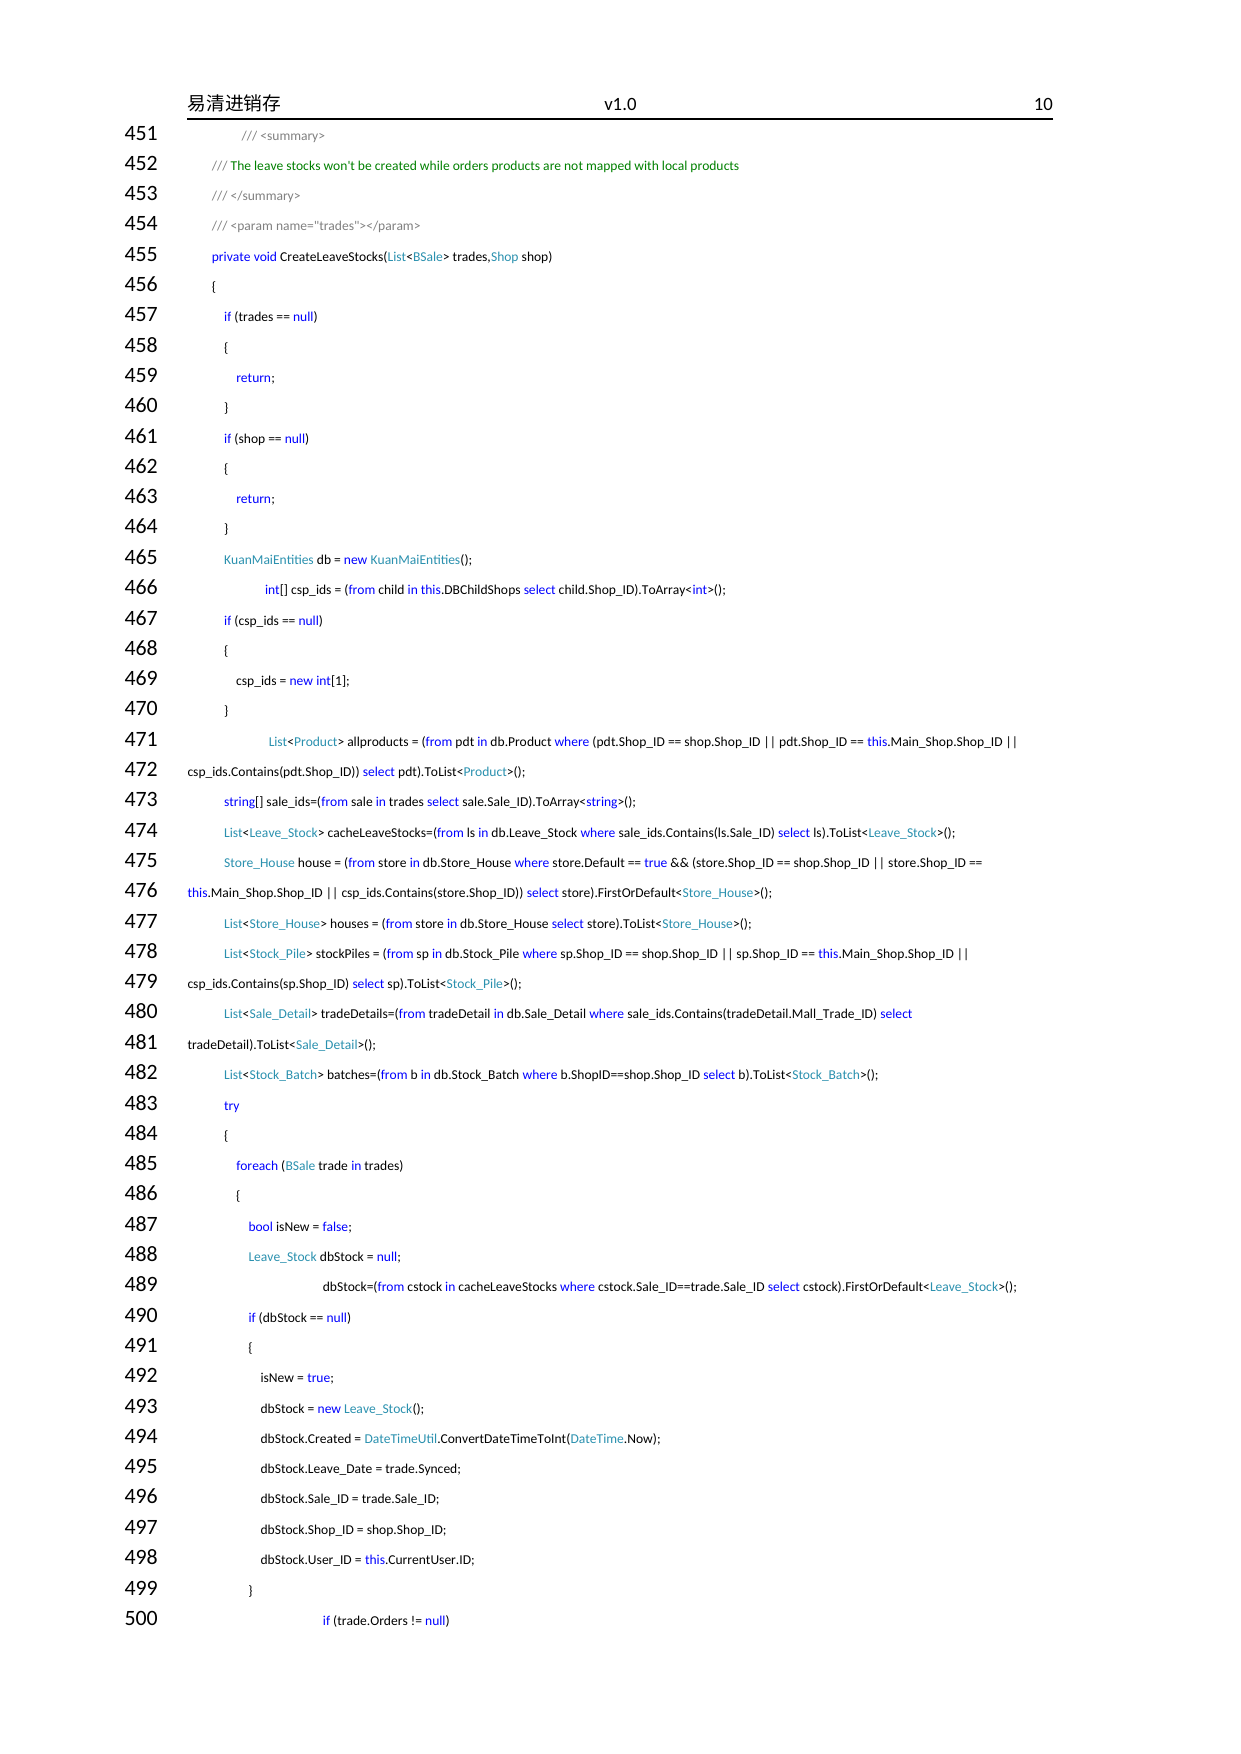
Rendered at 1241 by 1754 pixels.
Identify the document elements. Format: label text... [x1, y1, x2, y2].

text bool isNew = false; [187, 1211, 1053, 1241]
text dbStock.Shop_ID = shop.Shop_ID; [187, 1514, 1053, 1544]
text List<Product> allproducts = (from pdt in db.Product where (pdt.Shop_ID == shop.Shop_ID || pdt.Shop_ID == this.Main_Shop.Shop_ID || csp_ids.Contains(pdt.Shop_ID)) select pdt).ToList<Product>(); [187, 726, 1053, 787]
text if (shop == null) [187, 423, 1053, 453]
text dbStock.User_ID = this.CurrentUser.ID; [187, 1544, 1053, 1575]
text dbStock.Sale_ID = trade.Sale_ID; [187, 1484, 1053, 1514]
text if (trade.Orders != null) [187, 1605, 1053, 1635]
text /// <summary> [187, 120, 1053, 150]
text isNew = true; [187, 1363, 1053, 1393]
text { [187, 271, 1053, 302]
text Store_House house = (from store in db.Store_House where store.Default == true && (store.Shop_ID == shop.Shop_ID || store.Shop_ID == this.Main_Shop.Shop_ID || csp_ids.Contains(store.Shop_ID)) select store).FirstOrDefault<Store_House>(); [187, 847, 1053, 908]
text dbStock = new Leave_Stock(); [187, 1393, 1053, 1423]
text Leave_Stock dbStock = null; [187, 1241, 1053, 1272]
text dbStock.Created = DateTimeUtil.ConvertDateTimeToInt(DateTime.Now); [187, 1423, 1053, 1453]
text return; [187, 362, 1053, 393]
text foreach (BSale trade in trades) [187, 1150, 1053, 1181]
text dbStock.Leave_Date = trade.Synced; [187, 1453, 1053, 1484]
text List<Stock_Batch> batches=(from b in db.Stock_Batch where b.ShopID==shop.Shop_ID select b).ToList<Stock_Batch>(); [187, 1059, 1053, 1090]
text if (dbStock == null) [187, 1302, 1053, 1332]
text private void CreateLeaveStocks(List<BSale> trades,Shop shop) [187, 241, 1053, 271]
text List<Store_House> houses = (from store in db.Store_House select store).ToList<Store_House>(); [187, 908, 1053, 938]
text string[] sale_ids=(from sale in trades select sale.Sale_ID).ToArray<string>(); [187, 787, 1053, 817]
text } [187, 514, 1053, 544]
text try [187, 1090, 1053, 1120]
text } [187, 1575, 1053, 1605]
text { [187, 1181, 1053, 1211]
text { [187, 1332, 1053, 1363]
text csp_ids = new int[1]; [187, 665, 1053, 696]
text /// The leave stocks won't be created while orders products are not mapped with local products [187, 150, 1053, 180]
text List<Stock_Pile> stockPiles = (from sp in db.Stock_Pile where sp.Shop_ID == shop.Shop_ID || sp.Shop_ID == this.Main_Shop.Shop_ID || csp_ids.Contains(sp.Shop_ID) select sp).ToList<Stock_Pile>(); [187, 938, 1053, 999]
text { [187, 332, 1053, 362]
text if (csp_ids == null) [187, 605, 1053, 635]
text /// </summary> [187, 180, 1053, 211]
text dbStock=(from cstock in cacheLeaveStocks where cstock.Sale_ID==trade.Sale_ID select cstock).FirstOrDefault<Leave_Stock>(); [187, 1272, 1053, 1302]
text { [187, 635, 1053, 665]
text List<Leave_Stock> cacheLeaveStocks=(from ls in db.Leave_Stock where sale_ids.Contains(ls.Sale_ID) select ls).ToList<Leave_Stock>(); [187, 817, 1053, 847]
text return; [187, 483, 1053, 514]
text } [187, 393, 1053, 423]
text int[] csp_ids = (from child in this.DBChildShops select child.Shop_ID).ToArray<int>(); [231, 574, 1053, 605]
text KuanMaiEntities db = new KuanMaiEntities(); [187, 544, 1053, 574]
text } [187, 696, 1053, 726]
text { [187, 1120, 1053, 1150]
text /// <param name="trades"></param> [187, 211, 1053, 241]
text { [187, 453, 1053, 483]
text if (trades == null) [187, 302, 1053, 332]
text List<Sale_Detail> tradeDetails=(from tradeDetail in db.Sale_Detail where sale_ids.Contains(tradeDetail.Mall_Trade_ID) select tradeDetail).ToList<Sale_Detail>(); [187, 999, 1053, 1059]
